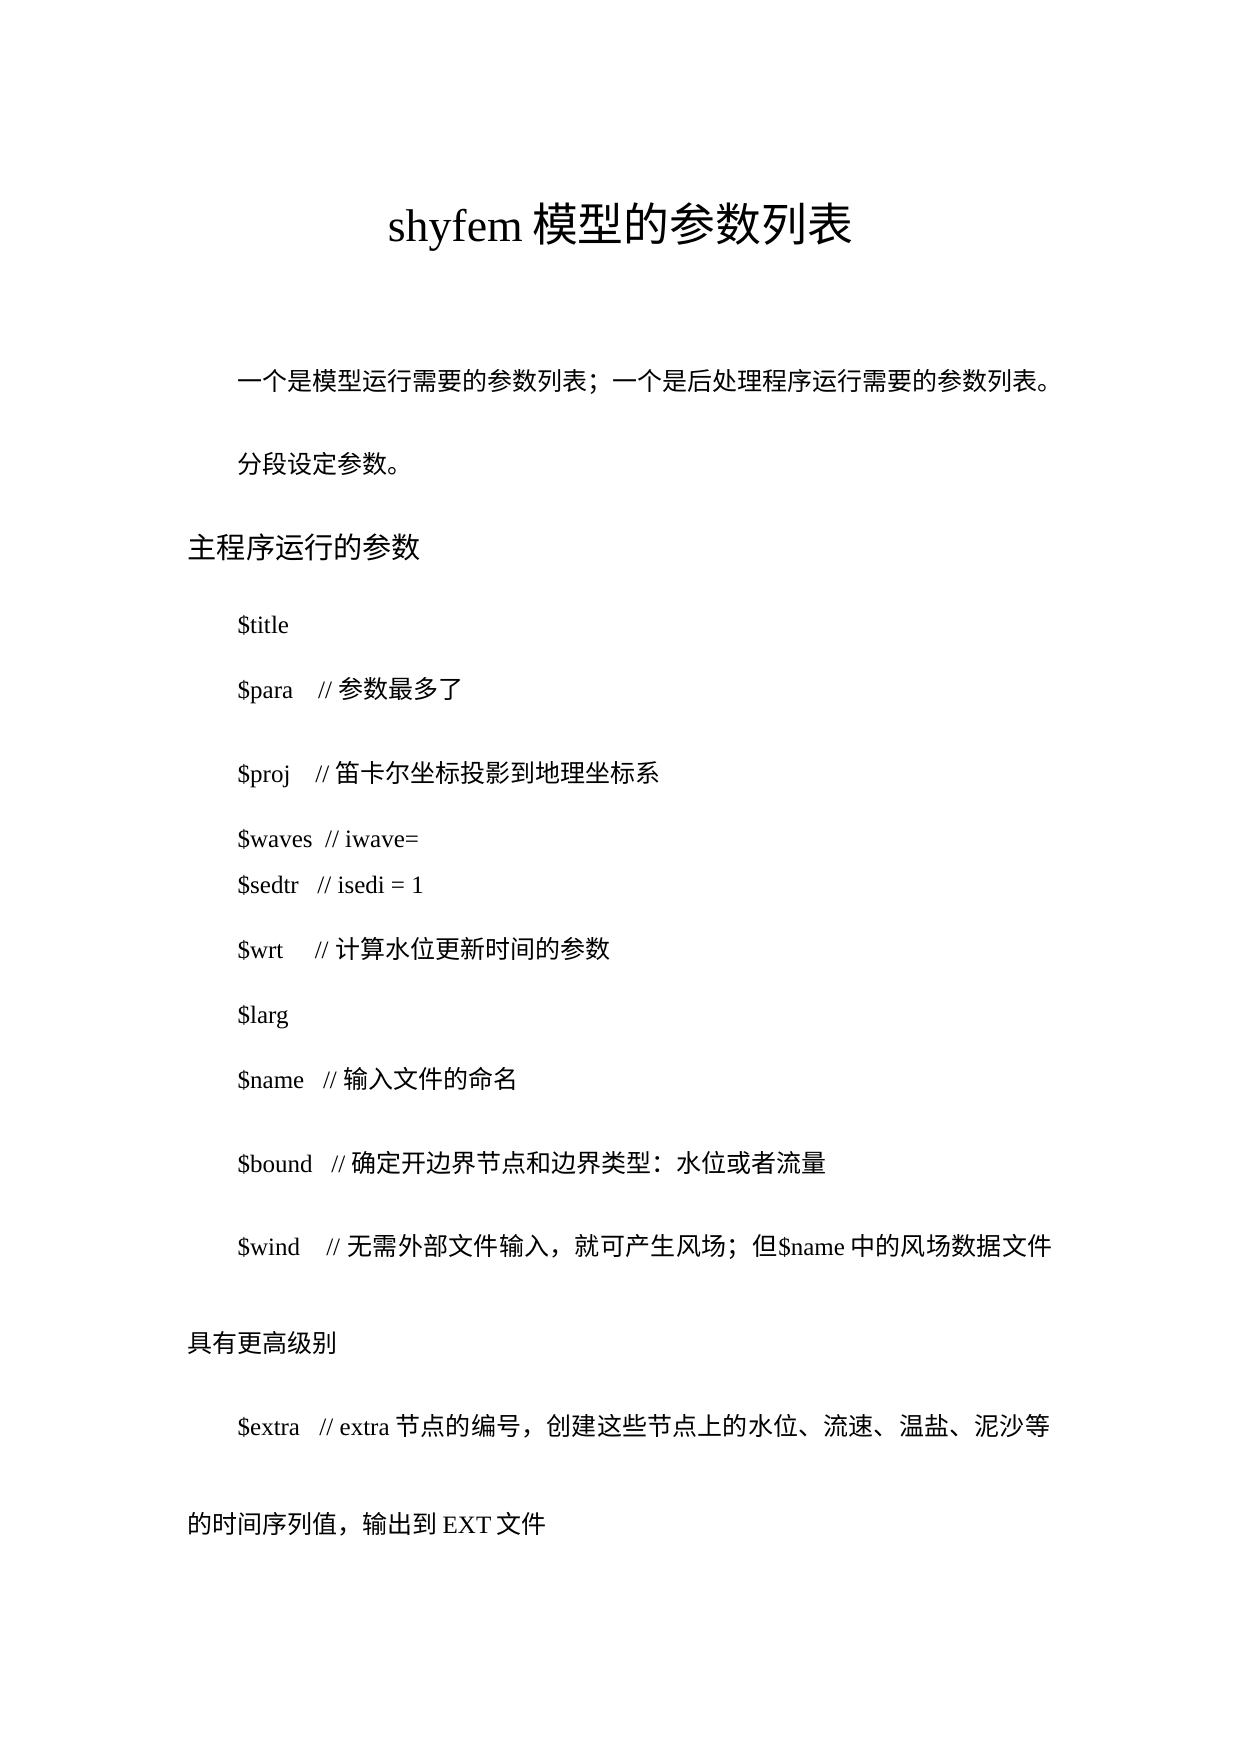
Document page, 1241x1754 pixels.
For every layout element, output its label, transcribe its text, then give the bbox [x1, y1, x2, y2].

text $para // 参数最多了 [187, 656, 1053, 721]
text $bound // 确定开边界节点和边界类型：水位或者流量 [187, 1129, 1053, 1194]
text $name // 输入文件的命名 [187, 1046, 1053, 1111]
text $wrt // 计算水位更新时间的参数 [187, 916, 1053, 981]
text $title [187, 609, 1053, 641]
text $sedtr // isedi = 1 [187, 869, 1053, 901]
text $wind // 无需外部文件输入，就可产生风场；但$name中的风场数据文件具有更高级别 [187, 1212, 1053, 1374]
text $extra // extra节点的编号，创建这些节点上的水位、流速、温盐、泥沙等的时间序列值，输出到EXT文件 [187, 1392, 1053, 1555]
text 分段设定参数。 [187, 430, 1053, 495]
text $waves // iwave= [187, 822, 1053, 854]
subtitle 主程序运行的参数 [187, 513, 1053, 578]
text 一个是模型运行需要的参数列表；一个是后处理程序运行需要的参数列表。 [187, 347, 1053, 412]
subtitle shyfem模型的参数列表 [187, 172, 1053, 270]
text $proj // 笛卡尔坐标投影到地理坐标系 [187, 739, 1053, 804]
text $larg [187, 999, 1053, 1031]
